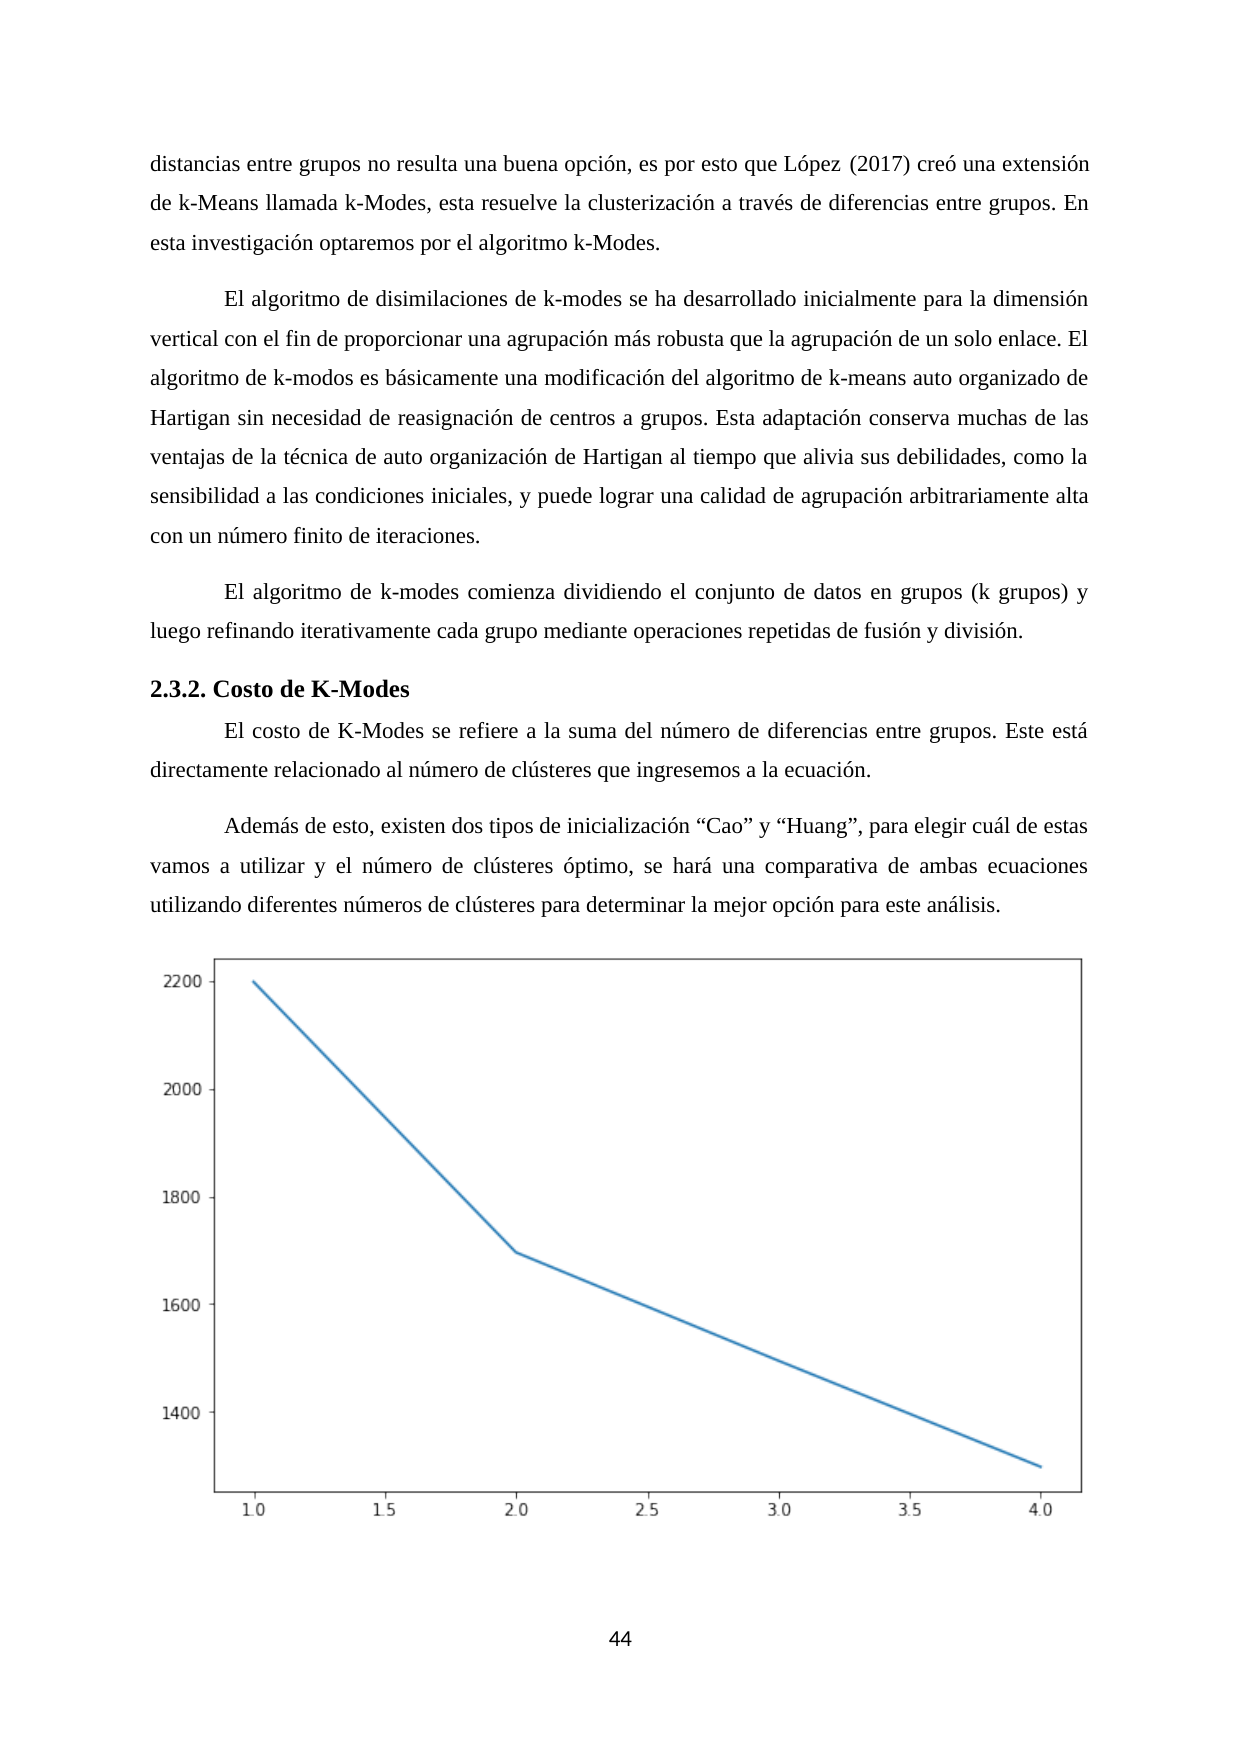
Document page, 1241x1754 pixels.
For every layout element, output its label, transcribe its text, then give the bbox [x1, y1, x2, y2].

text El algoritmo de k-modes comienza dividiendo el conjunto de datos en grupos (k grupos) y luego refinando iterativamente cada grupo mediante operaciones repetidas de fusión y división. [150, 578, 1090, 644]
text El algoritmo de disimilaciones de k-modes se ha desarrollado inicialmente para la dimensión vertical con el fin de proporcionar una agrupación más robusta que la agrupación de un solo enlace. El algoritmo de k-modos es básicamente una modificación del algoritmo de k-means auto organizado de Hartigan sin necesidad de reasignación de centros a grupos. Esta adaptación conserva muchas de las ventajas de la técnica de auto organización de Hartigan al tiempo que alivia sus debilidades, como la sensibilidad a las condiciones iniciales, y puede lograr una calidad de agrupación arbitrariamente alta con un número finito de iteraciones. [150, 285, 1090, 548]
text Además de esto, existen dos tipos de inicialización “Cao” y “Huang”, para elegir cuál de estas vamos a utilizar y el número de clústeres óptimo, se hará una comparativa de ambas ecuaciones utilizando diferentes números de clústeres para determinar la mejor opción para este análisis. [150, 812, 1090, 918]
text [150, 150, 1090, 255]
picture [150, 947, 1091, 1531]
text El costo de K-Modes se refiere a la suma del número de diferencias entre grupos. Este está directamente relacionado al número de clústeres que ingresemos a la ecuación. [150, 717, 1090, 783]
subtitle 2.3.2. Costo de K-Modes [150, 674, 1090, 702]
